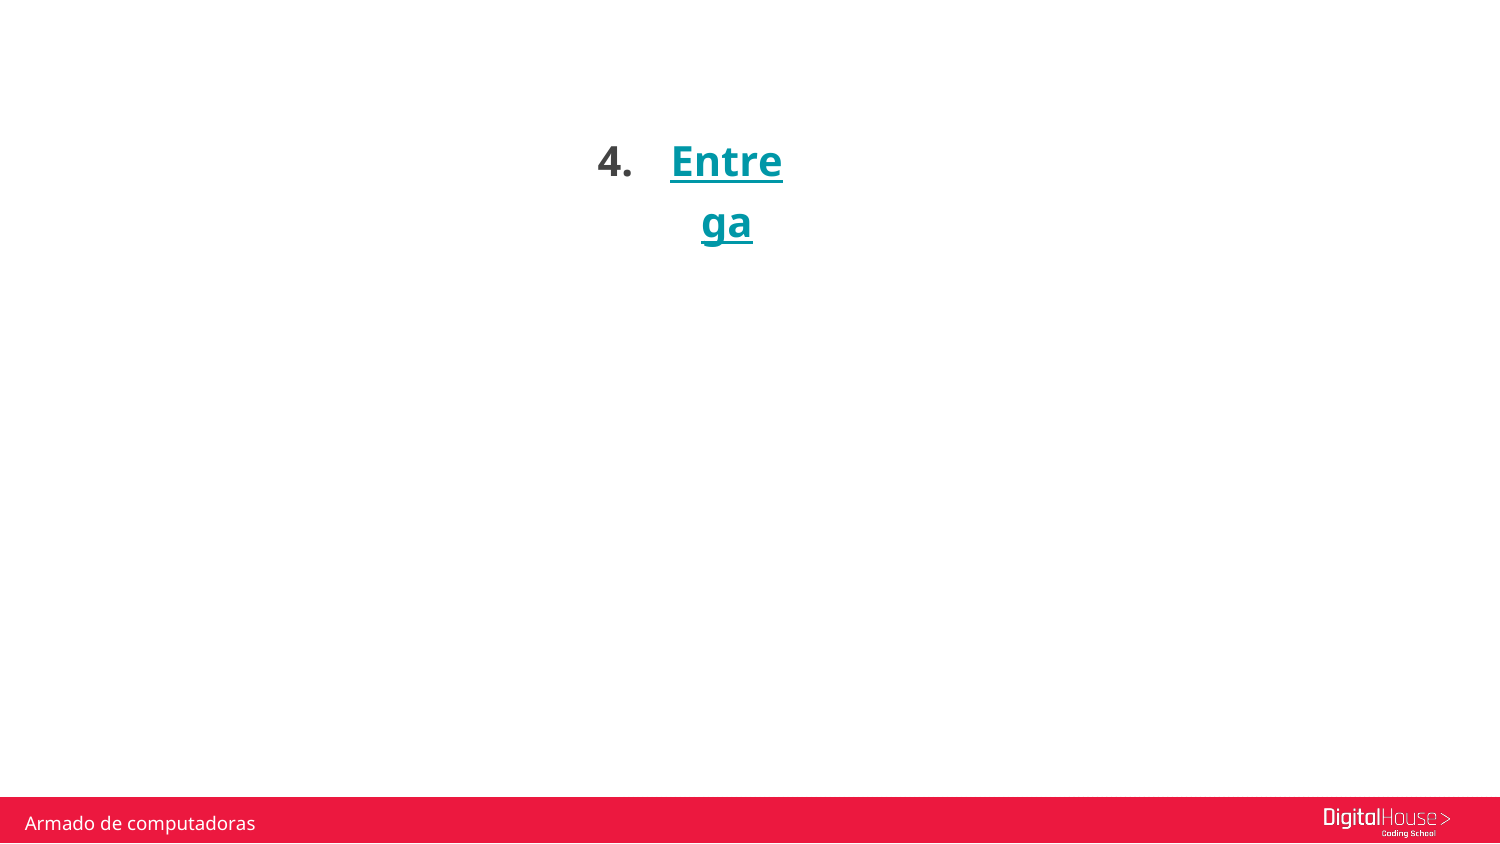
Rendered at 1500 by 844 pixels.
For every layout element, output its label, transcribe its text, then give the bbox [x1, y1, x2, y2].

subtitle Entrega [589, 132, 791, 250]
picture [1324, 808, 1450, 838]
